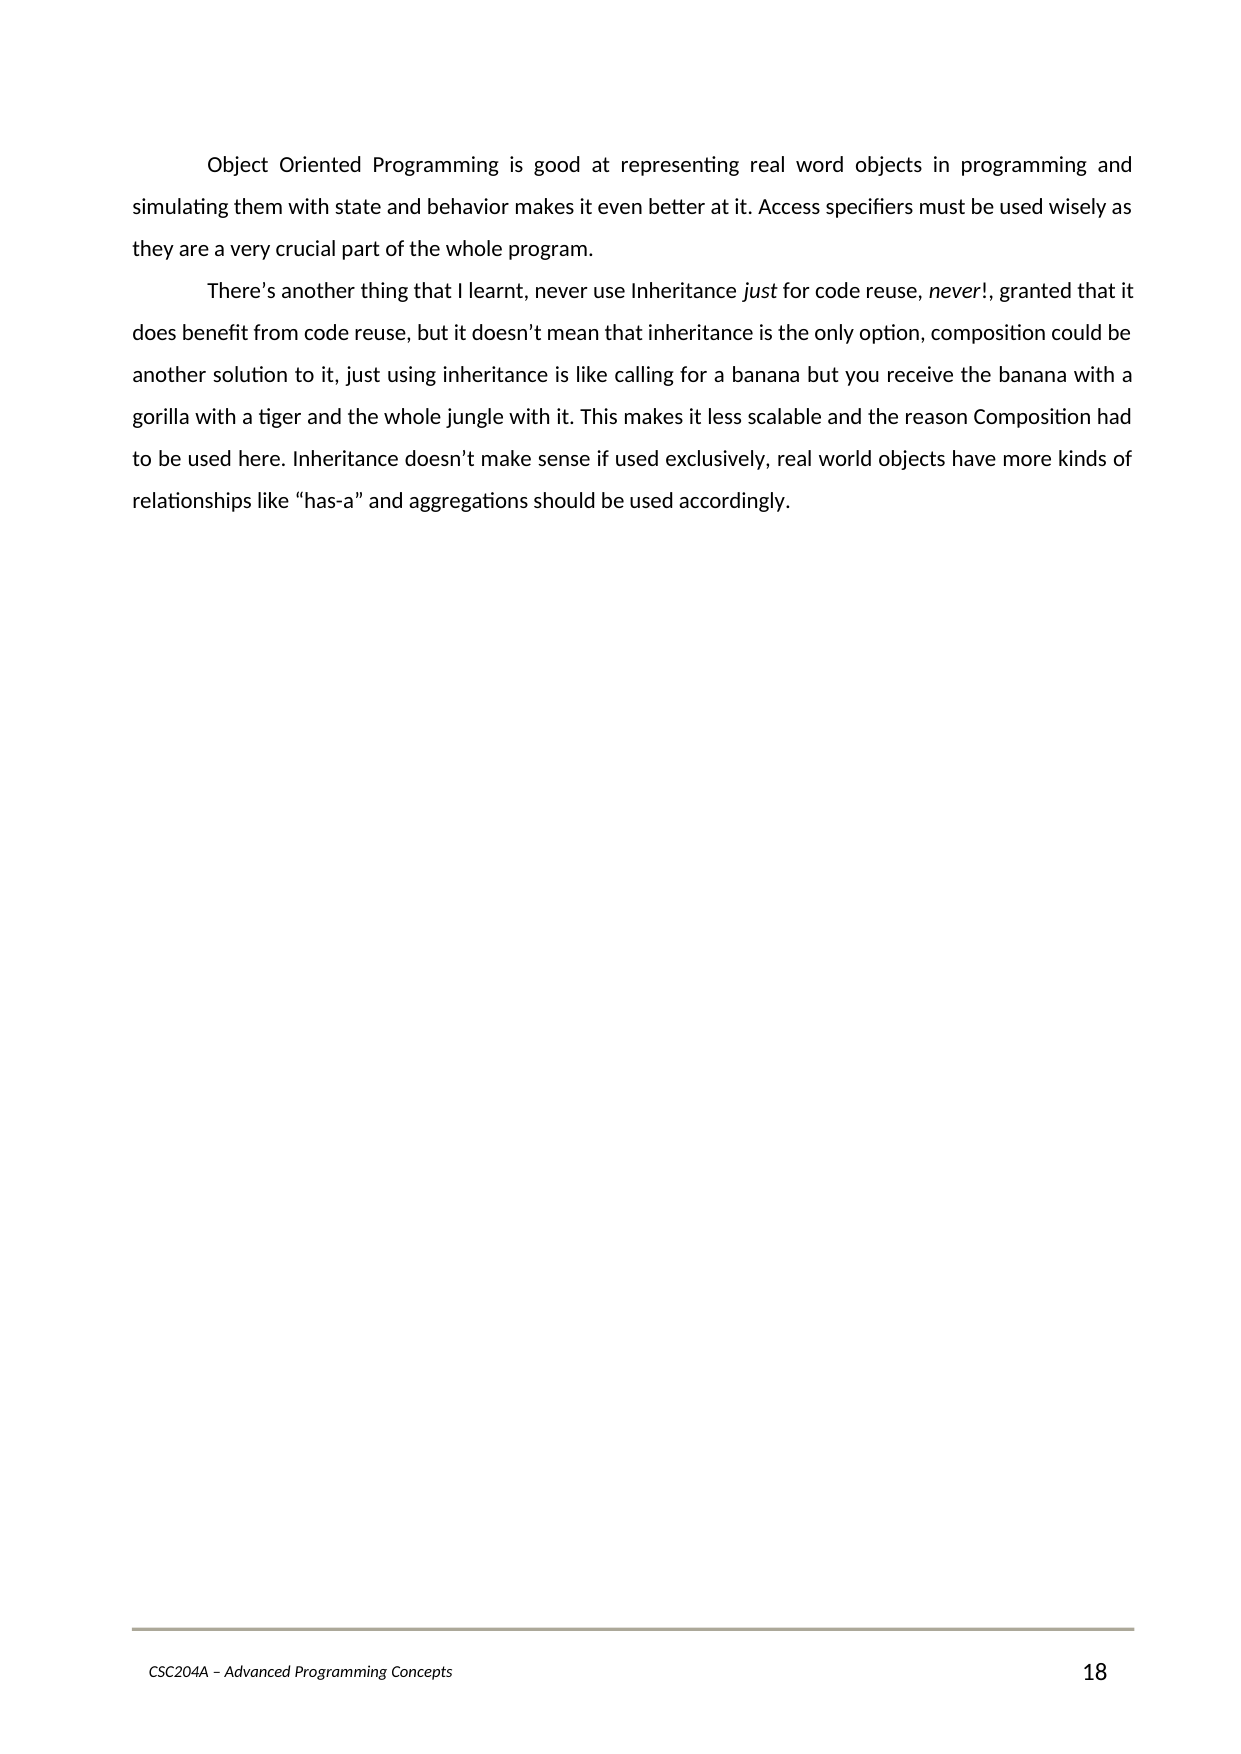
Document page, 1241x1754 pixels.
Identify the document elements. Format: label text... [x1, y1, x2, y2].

text There’s another thing that I learnt, never use Inheritance just for code reuse, never!, granted that it does benefit from code reuse, but it doesn’t mean that inheritance is the only option, composition could be another solution to it, just using inheritance is like calling for a banana but you receive the banana with a gorilla with a tiger and the whole jungle with it. This makes it less scalable and the reason Composition had to be used here. Inheritance doesn’t make sense if used exclusively, real world objects have more kinds of relationships like “has-a” and aggregations should be used accordingly. [132, 276, 1134, 514]
text Object Oriented Programming is good at representing real word objects in programming and simulating them with state and behavior makes it even better at it. Access specifiers must be used wisely as they are a very crucial part of the whole program. [132, 150, 1134, 262]
